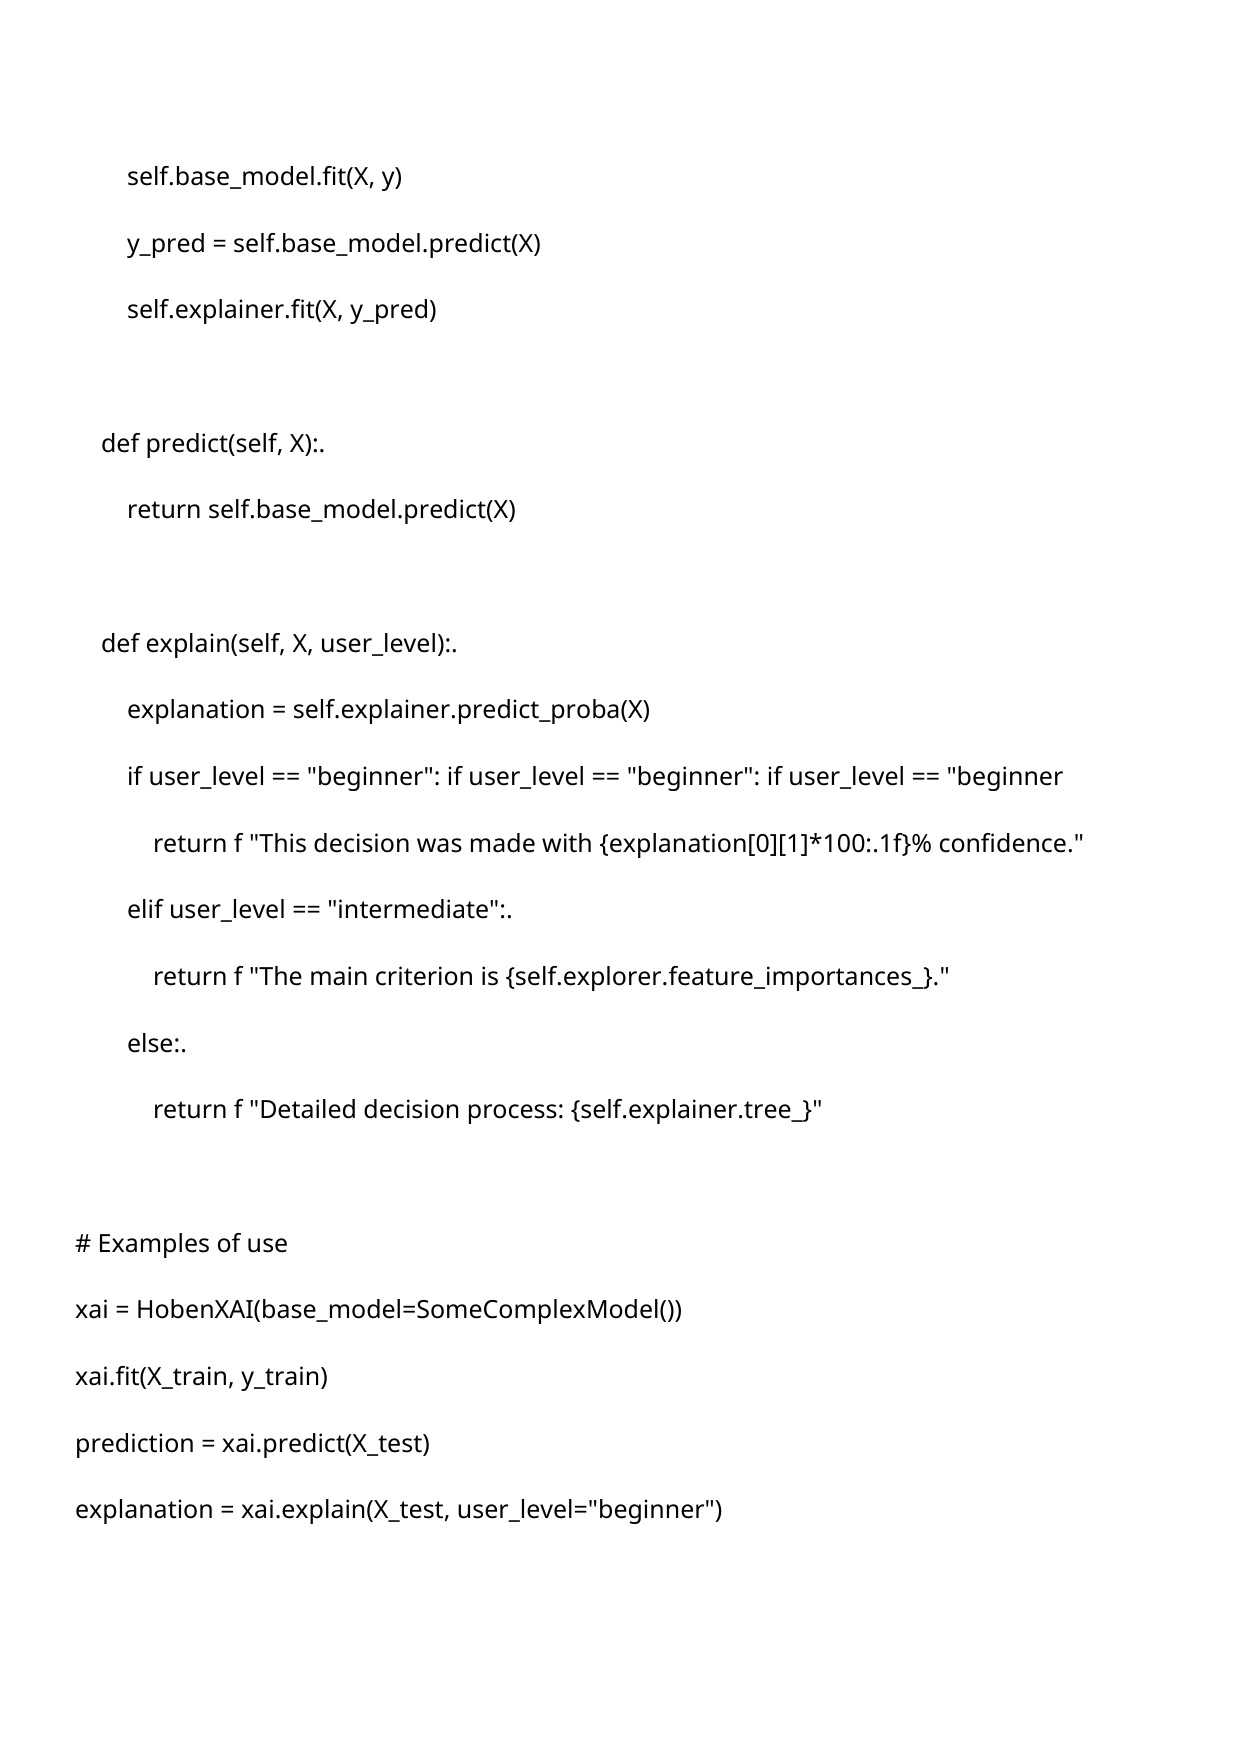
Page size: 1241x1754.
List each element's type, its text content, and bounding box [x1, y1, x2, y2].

text return f "The main criterion is {self.explorer.feature_importances_}." [75, 957, 1165, 994]
text explanation = self.explainer.predict_proba(X) [75, 690, 1165, 728]
text xai.fit(X_train, y_train) [75, 1357, 1165, 1394]
text elif user_level == "intermediate":. [75, 890, 1165, 928]
text return self.base_model.predict(X) [75, 490, 1165, 528]
text else:. [75, 1024, 1165, 1061]
text return f "This decision was made with {explanation[0][1]*100:.1f}% confidence." [75, 824, 1165, 861]
text y_pred = self.base_model.predict(X) [75, 224, 1165, 261]
text def explain(self, X, user_level):. [75, 624, 1165, 661]
text if user_level == "beginner": if user_level == "beginner": if user_level == "beginner [75, 757, 1165, 794]
text self.base_model.fit(X, y) [75, 157, 1165, 194]
text def predict(self, X):. [75, 424, 1165, 461]
text prediction = xai.predict(X_test) [75, 1424, 1165, 1461]
text return f "Detailed decision process: {self.explainer.tree_}" [75, 1090, 1165, 1128]
text # Examples of use [75, 1224, 1165, 1261]
text self.explainer.fit(X, y_pred) [75, 290, 1165, 328]
text explanation = xai.explain(X_test, user_level="beginner") [75, 1490, 1165, 1528]
text xai = HobenXAI(base_model=SomeComplexModel()) [75, 1290, 1165, 1328]
